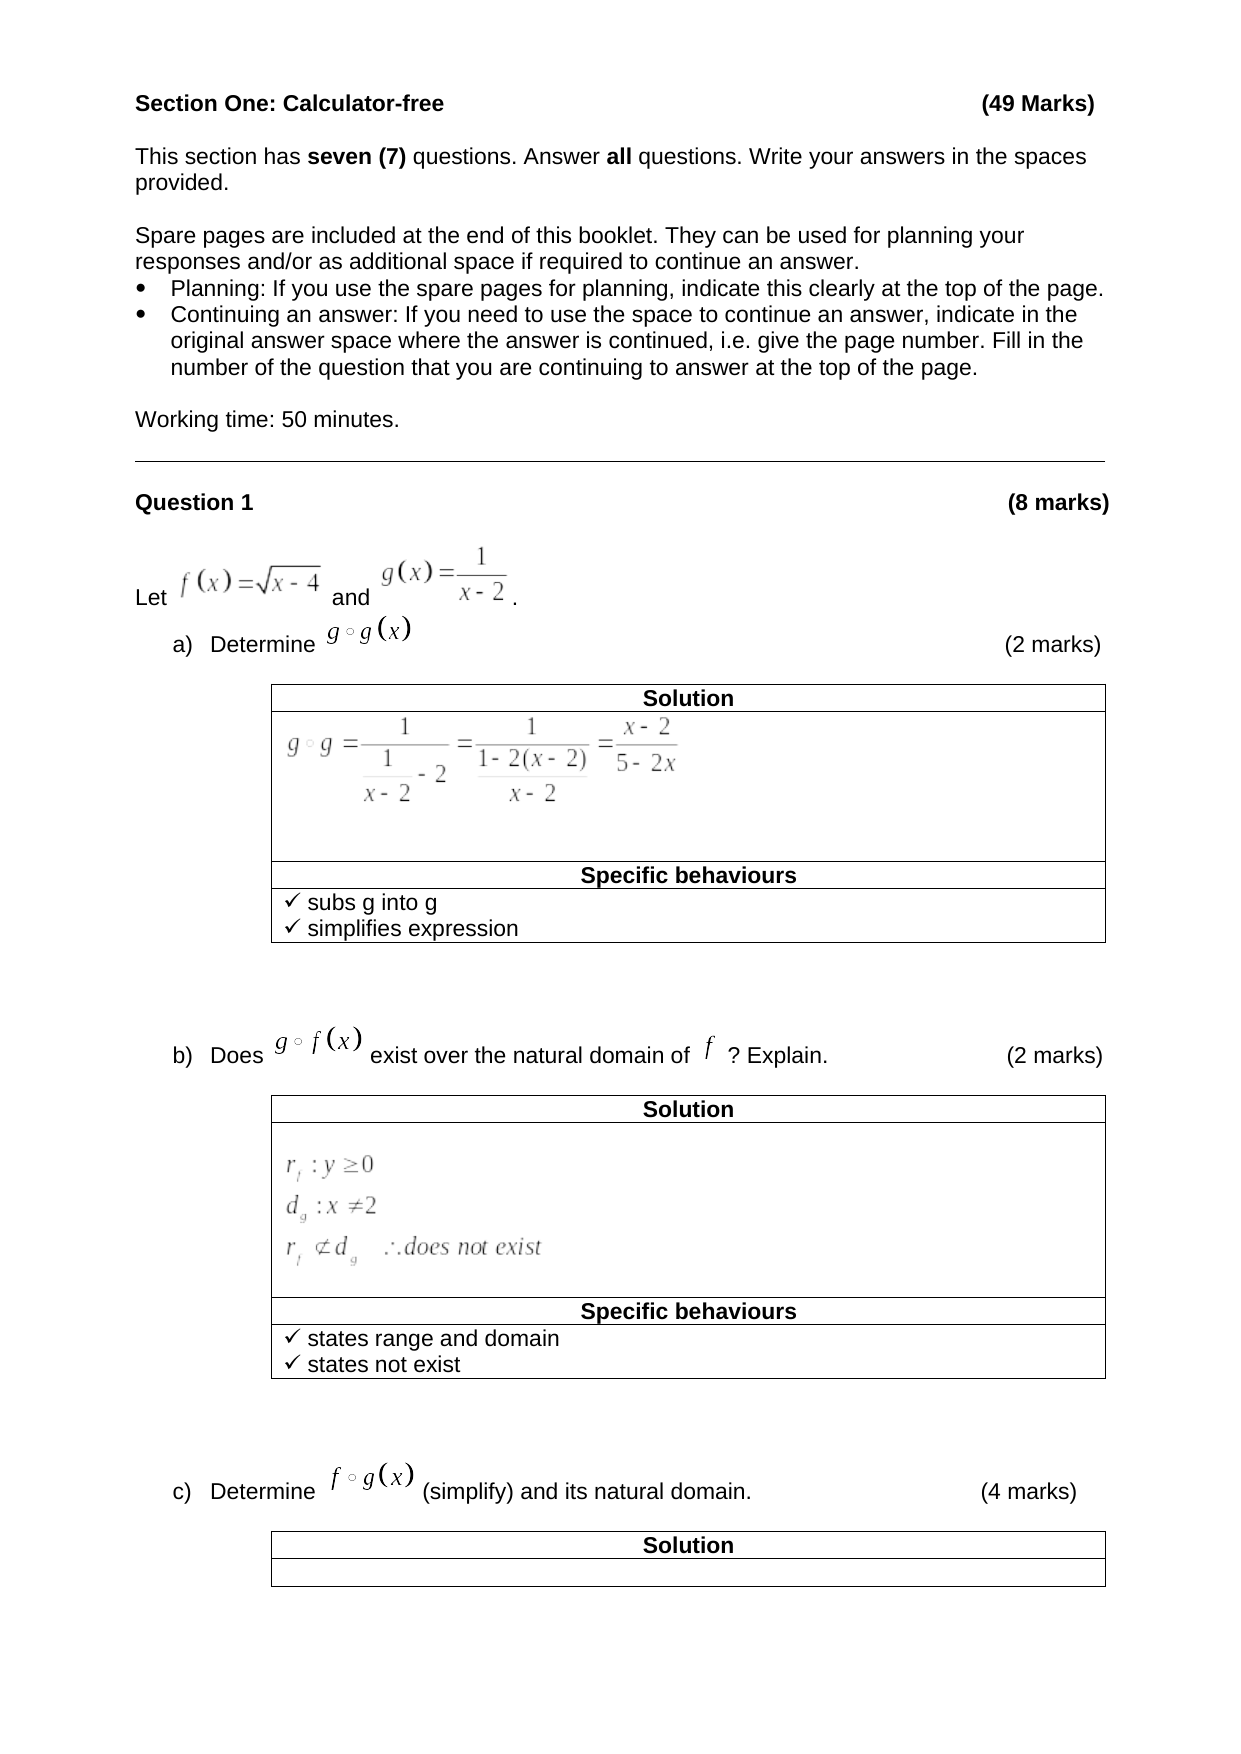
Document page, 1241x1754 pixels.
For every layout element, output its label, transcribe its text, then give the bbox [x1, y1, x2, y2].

table_header Solution [272, 1532, 1105, 1558]
text Spare pages are included at the end of this booklet. They can be used for planning your responses and/or as additional space if required to continue an answer. [135, 222, 1105, 274]
text Question 1 (8 marks) [135, 488, 1105, 515]
table_cell [272, 712, 1105, 861]
list Determine (2 marks) [172, 611, 1105, 657]
text This section has seven (7) questions. Answer all questions. Write your answers in the spaces provided. [135, 143, 1105, 195]
table_cell subs g into g simplifies expression [272, 889, 1105, 942]
text Working time: 50 minutes. [135, 406, 1105, 433]
table_cell Specific behaviours [272, 862, 1105, 888]
table_header Solution [272, 1096, 1105, 1122]
text ● Planning: If you use the spare pages for planning, indicate this clearly at the top of the page. [135, 274, 1105, 301]
list Determine (simplify) and its natural domain. (4 marks) [172, 1458, 1105, 1504]
table_cell [272, 1123, 1105, 1297]
table_cell [272, 1559, 1105, 1586]
list Does exist over the natural domain of ? Explain. (2 marks) [172, 1022, 1105, 1068]
table_cell Specific behaviours [272, 1298, 1105, 1324]
table_header Solution [272, 685, 1105, 711]
text ● Continuing an answer: If you need to use the space to continue an answer, indicate in the original answer space where the answer is continued, i.e. give the page number. Fill in the number of the question that you are continuing to answer at the top of the page. [135, 301, 1105, 380]
text Let and . [135, 541, 1105, 611]
text Section One: Calculator-free (49 Marks) [135, 90, 1046, 116]
table_cell states range and domain states not exist [272, 1325, 1105, 1378]
